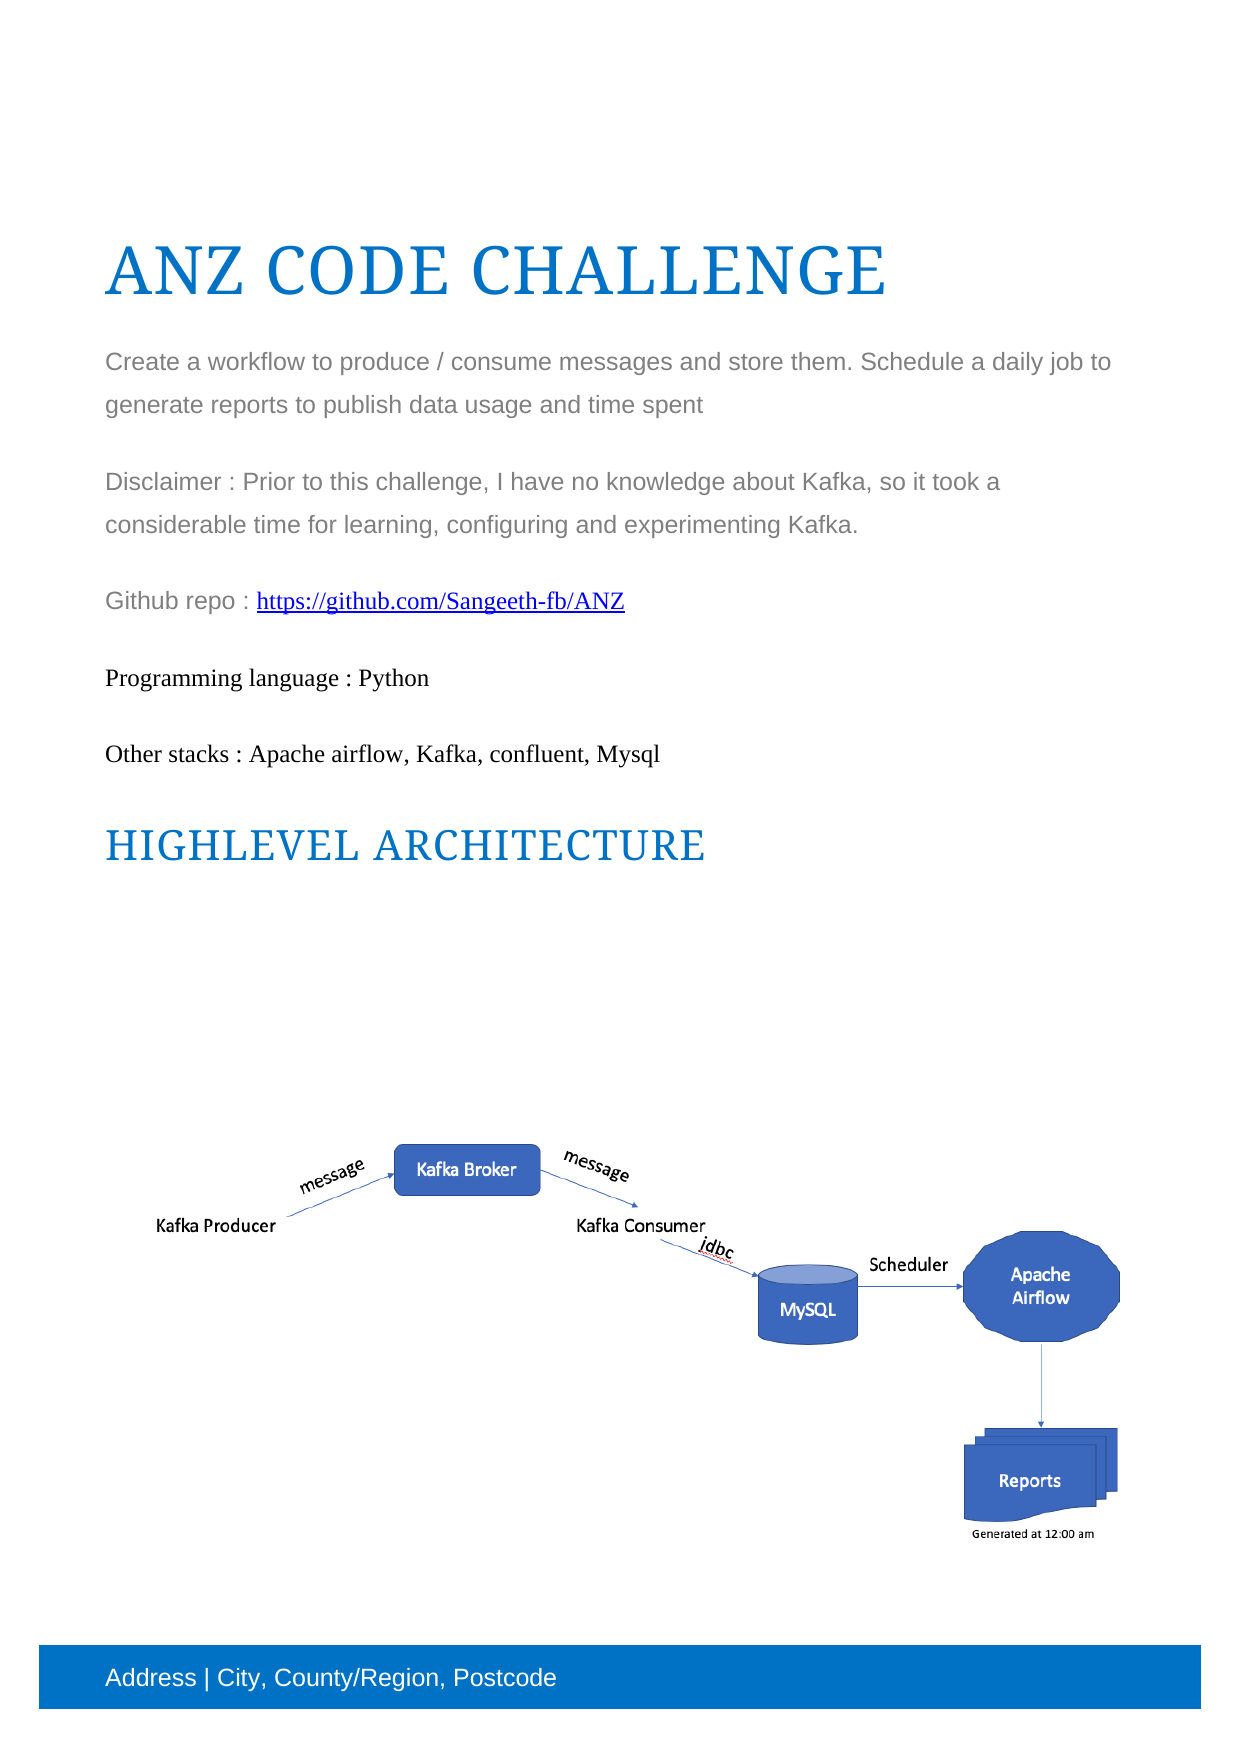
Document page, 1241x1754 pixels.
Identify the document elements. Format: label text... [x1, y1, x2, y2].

text Create a workflow to produce / consume messages and store them. Schedule a daily job to generate reports to publish data usage and time spent [105, 347, 1135, 419]
text Other stacks : Apache airflow, Kafka, confluent, Mysql [105, 739, 1135, 768]
picture [105, 970, 1136, 1541]
subtitle ANZ Code challenge [105, 223, 1135, 314]
text Disclaimer : Prior to this challenge, I have no knowledge about Kafka, so it took a considerable time for learning, configuring and experimenting Kafka. [105, 467, 1135, 539]
subtitle Highlevel architecture [105, 816, 1135, 873]
text Programming language : Python [105, 663, 1135, 692]
text Github repo : https://github.com/Sangeeth-fb/ANZ [105, 586, 1135, 615]
